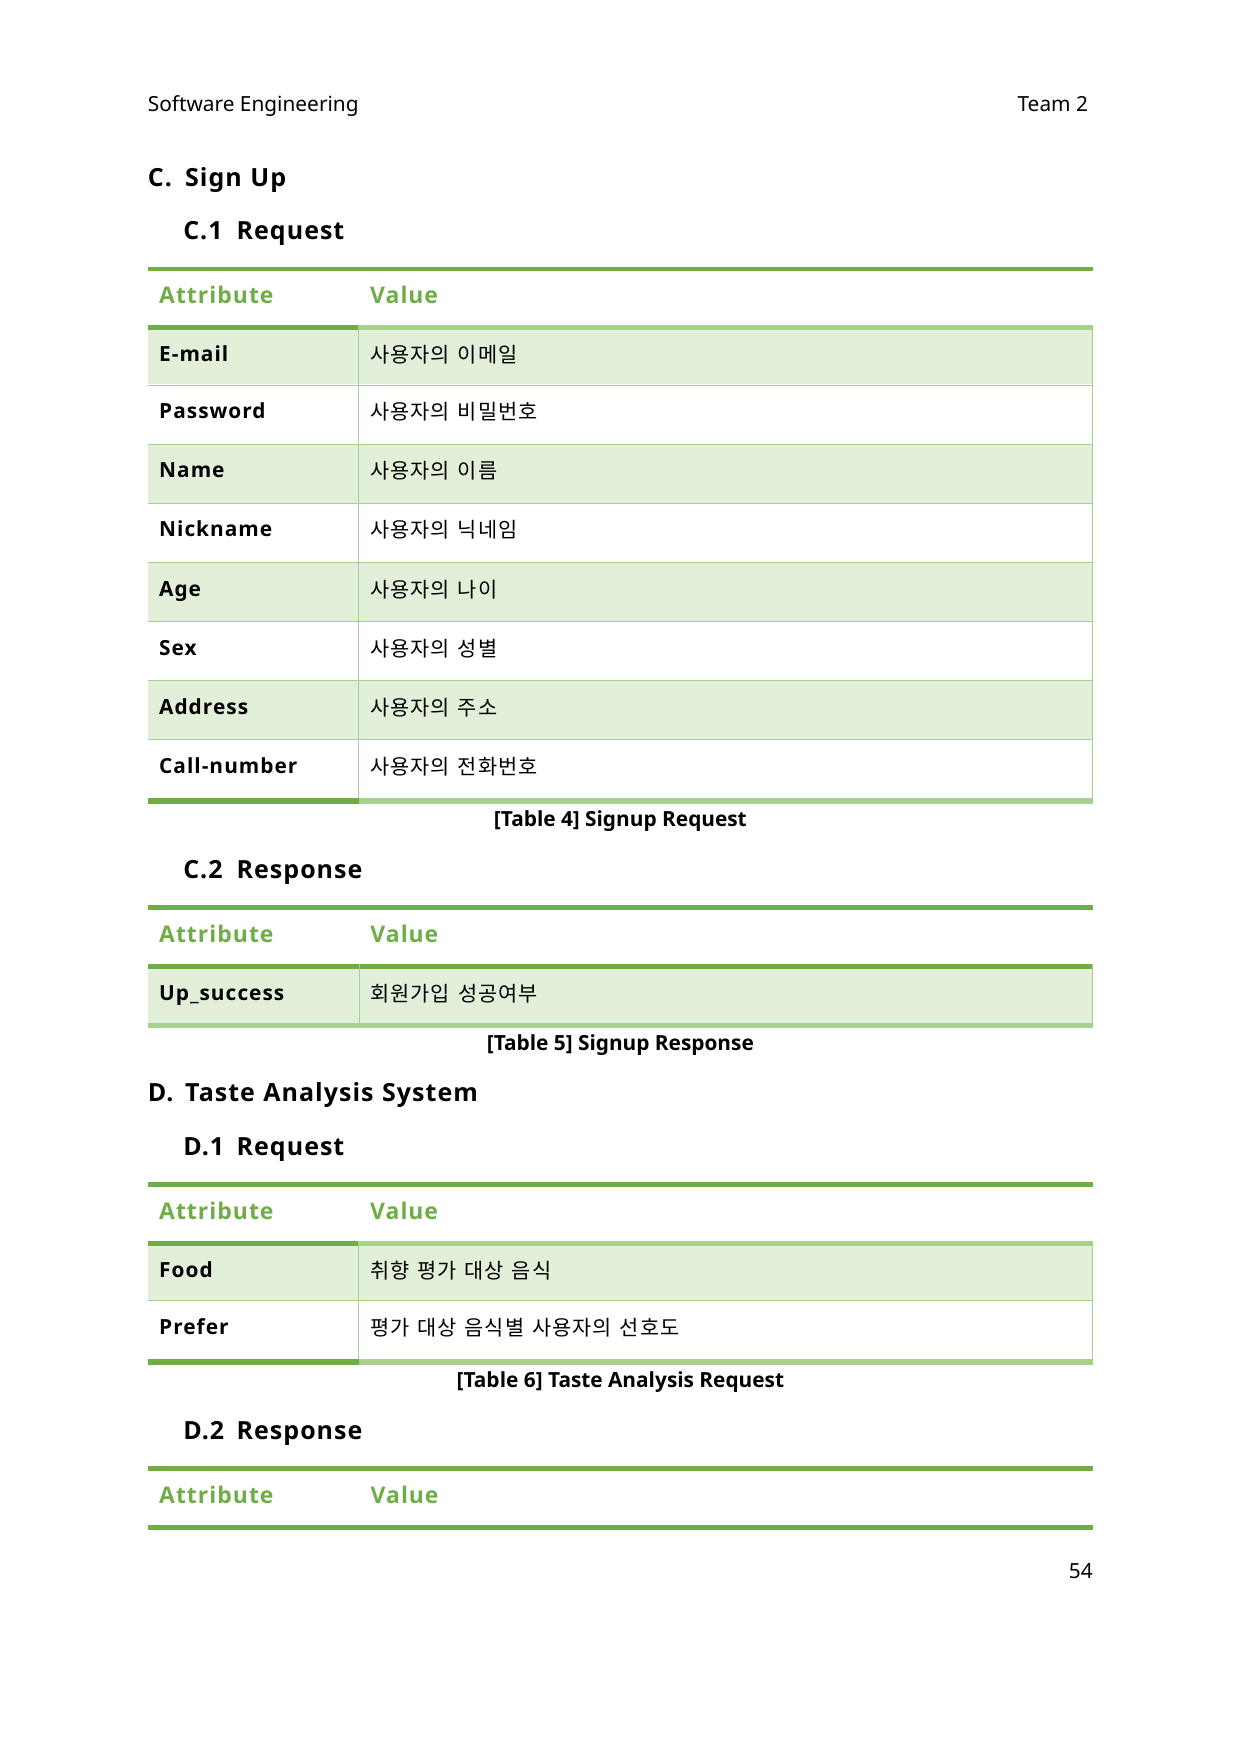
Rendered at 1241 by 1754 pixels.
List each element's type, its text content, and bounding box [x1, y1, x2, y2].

table_cell Name [148, 445, 358, 503]
table_header Value [359, 1187, 1092, 1241]
table_cell 사용자의 닉네임 [359, 504, 1092, 562]
table_cell 사용자의 이름 [359, 445, 1092, 503]
table_cell Age [148, 563, 358, 621]
table_cell 사용자의 전화번호 [359, 740, 1092, 798]
table_header Value [359, 910, 1092, 964]
table_header Attribute [148, 1471, 359, 1525]
table_cell Password [148, 386, 358, 443]
list Request [183, 213, 1092, 247]
table_cell 사용자의 이메일 [359, 330, 1092, 384]
table_cell 사용자의 주소 [359, 681, 1092, 739]
table_header Attribute [148, 1187, 359, 1241]
subtitle Taste Analysis System [148, 1075, 1092, 1109]
text [Table 5] Signup Response [148, 1028, 1092, 1056]
table_cell 사용자의 성별 [359, 622, 1092, 680]
table_cell 취향 평가 대상 음식 [359, 1246, 1092, 1300]
table_cell Call-number [148, 740, 358, 798]
table_cell 회원가입 성공여부 [360, 969, 1092, 1023]
table_cell E-mail [148, 330, 358, 384]
table_cell Sex [148, 622, 358, 680]
list Response [183, 851, 1092, 886]
table_cell Prefer [148, 1301, 358, 1359]
subtitle Sign Up [148, 159, 1092, 193]
table_header Attribute [148, 910, 359, 964]
table_cell 사용자의 나이 [359, 563, 1092, 621]
text [Table 6] Taste Analysis Request [148, 1365, 1092, 1394]
table_header Value [359, 271, 1092, 325]
table_header Attribute [148, 271, 359, 325]
table_cell Address [148, 681, 358, 739]
list Request [183, 1128, 1092, 1162]
table_cell Nickname [148, 504, 358, 562]
table_cell 사용자의 비밀번호 [359, 386, 1092, 443]
list Response [183, 1413, 1092, 1447]
table_cell Food [148, 1246, 358, 1300]
table_header Value [359, 1471, 1092, 1525]
table_cell 평가 대상 음식별 사용자의 선호도 [359, 1301, 1092, 1359]
table_cell Up_success [148, 969, 359, 1023]
text [Table 4] Signup Request [148, 804, 1092, 833]
